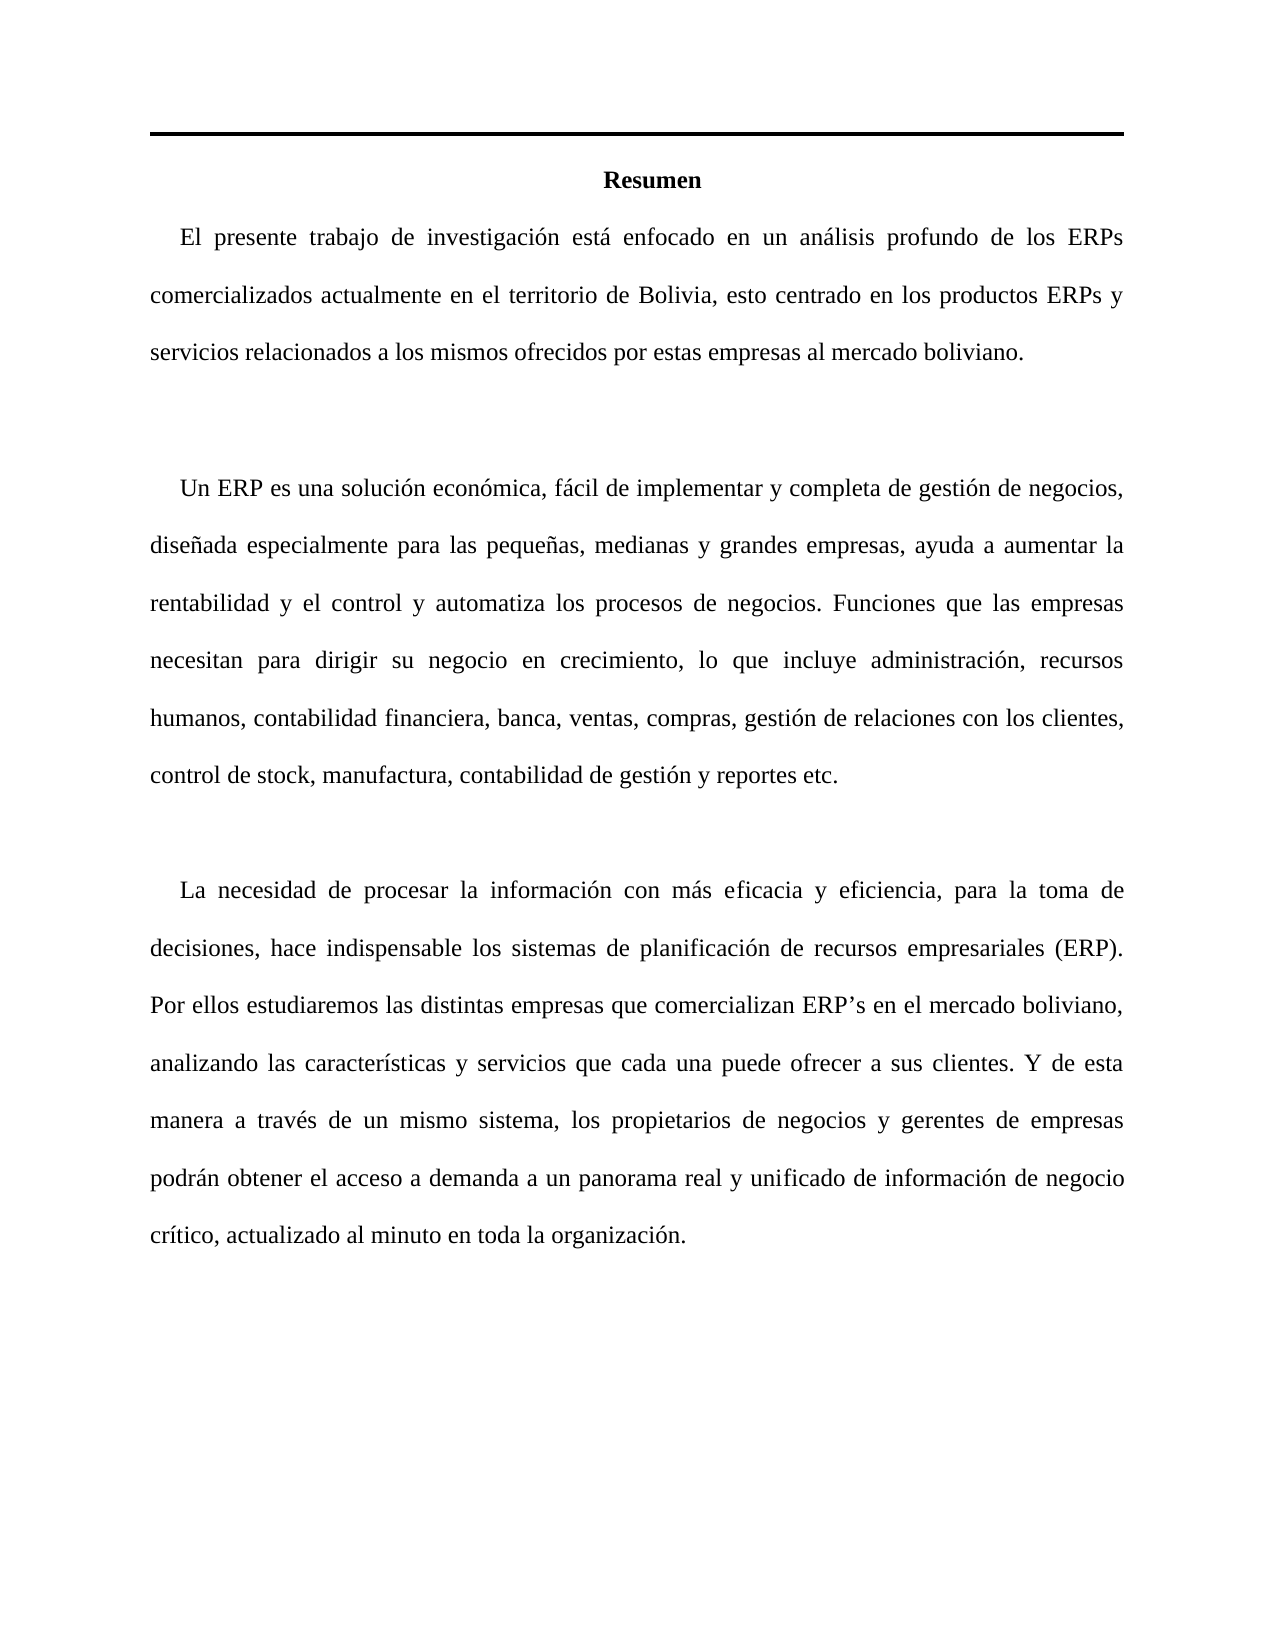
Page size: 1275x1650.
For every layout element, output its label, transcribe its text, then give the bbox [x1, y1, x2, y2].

subtitle Resumen [150, 165, 1125, 193]
text Un ERP es una solución económica, fácil de implementar y completa de gestión de negocios, diseñada especialmente para las pequeñas, medianas y grandes empresas, ayuda a aumentar la rentabilidad y el control y automatiza los procesos de negocios. Funciones que las empresas necesitan para dirigir su negocio en crecimiento, lo que incluye administración, recursos humanos, contabilidad financiera, banca, ventas, compras, gestión de relaciones con los clientes, control de stock, manufactura, contabilidad de gestión y reportes etc. [150, 473, 1125, 789]
text La necesidad de procesar la información con más eficacia y eficiencia, para la toma de decisiones, hace indispensable los sistemas de planificación de recursos empresariales (ERP). Por ellos estudiaremos las distintas empresas que comercializan ERP’s en el mercado boliviano, analizando las características y servicios que cada una puede ofrecer a sus clientes. Y de esta manera a través de un mismo sistema, los propietarios de negocios y gerentes de empresas podrán obtener el acceso a demanda a un panorama real y unificado de información de negocio crítico, actualizado al minuto en toda la organización. [150, 876, 1125, 1249]
text El presente trabajo de investigación está enfocado en un análisis profundo de los ERPs comercializados actualmente en el territorio de Bolivia, esto centrado en los productos ERPs y servicios relacionados a los mismos ofrecidos por estas empresas al mercado boliviano. [150, 222, 1125, 366]
